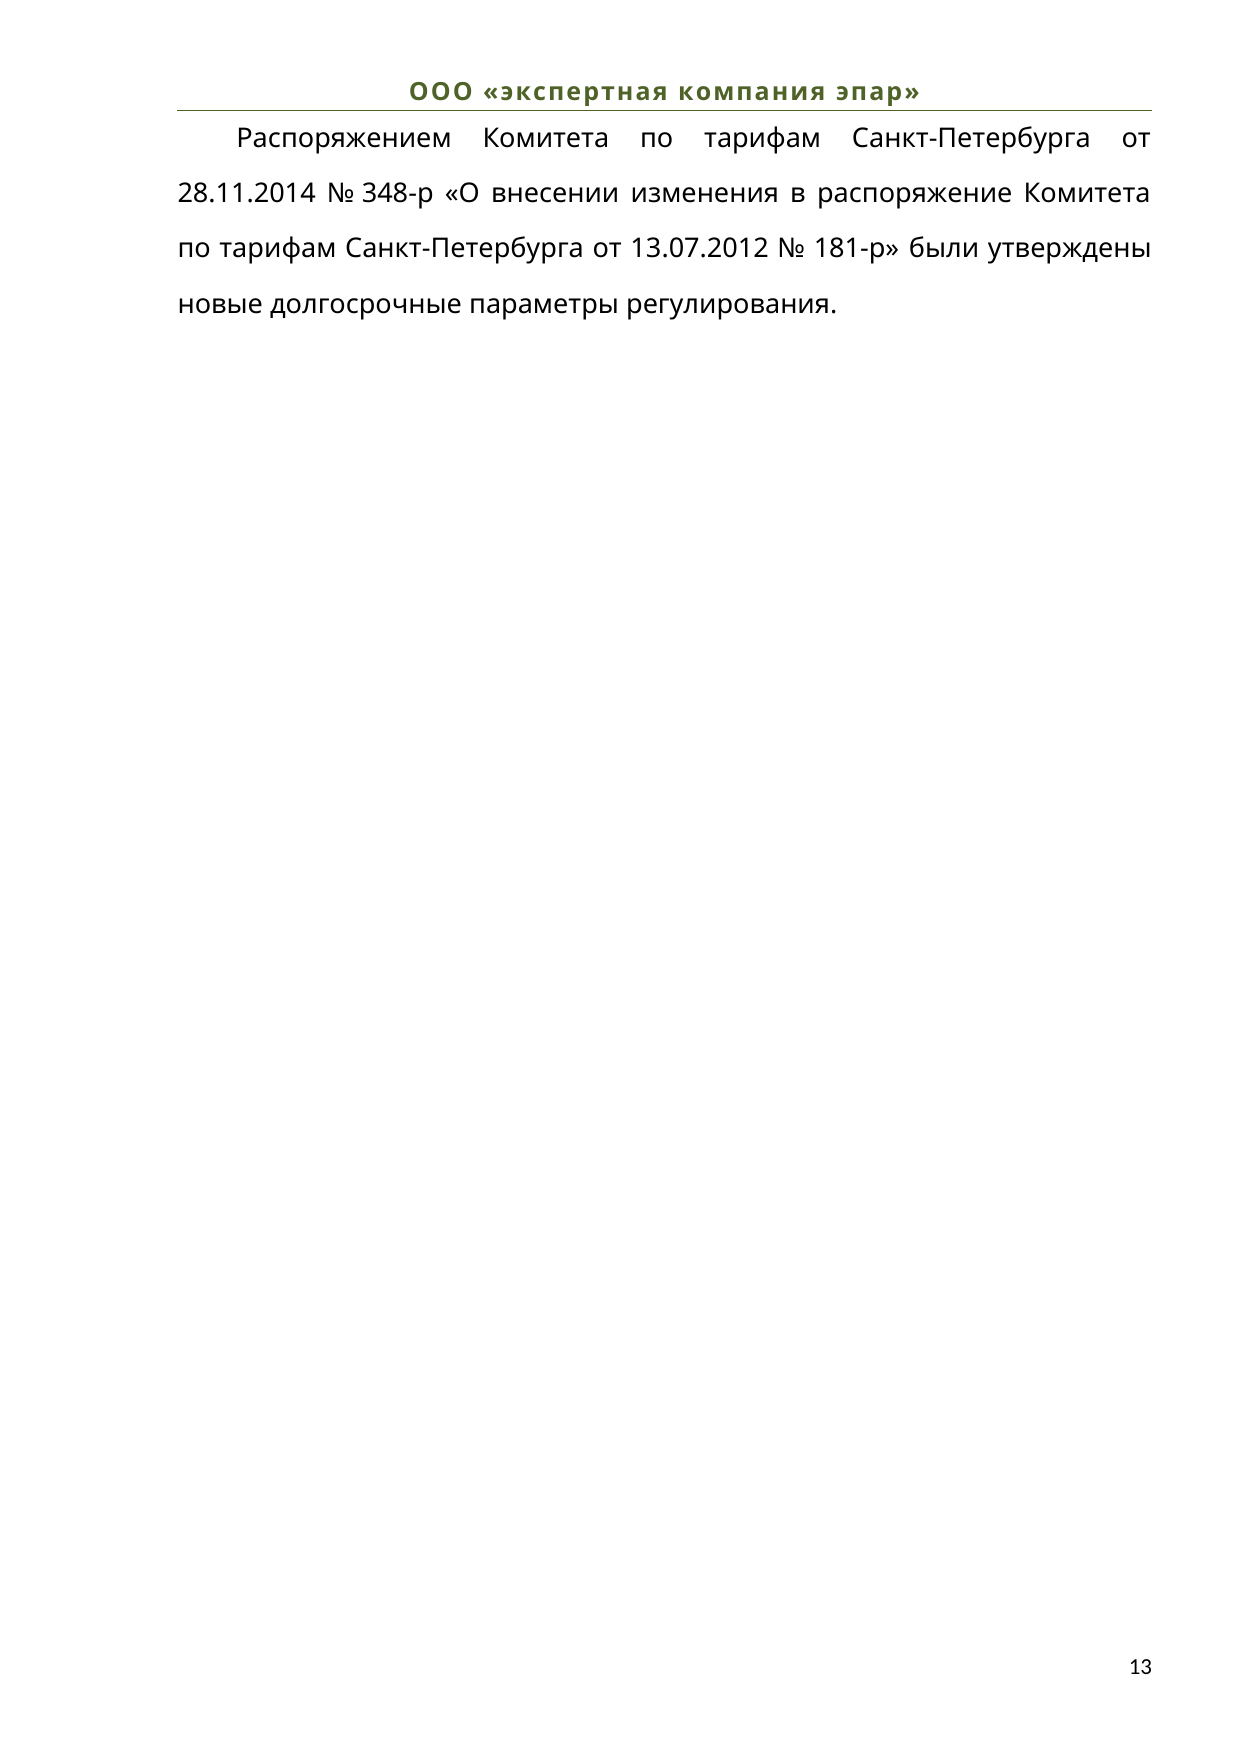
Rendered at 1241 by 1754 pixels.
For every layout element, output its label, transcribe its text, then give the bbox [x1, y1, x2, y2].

text Распоряжением Комитета по тарифам Санкт-Петербурга от 28.11.2014 № 348-р «О внесении изменения в распоряжение Комитета по тарифам Санкт-Петербурга от 13.07.2012 № 181-р» были утверждены новые долгосрочные параметры регулирования. [177, 118, 1152, 321]
